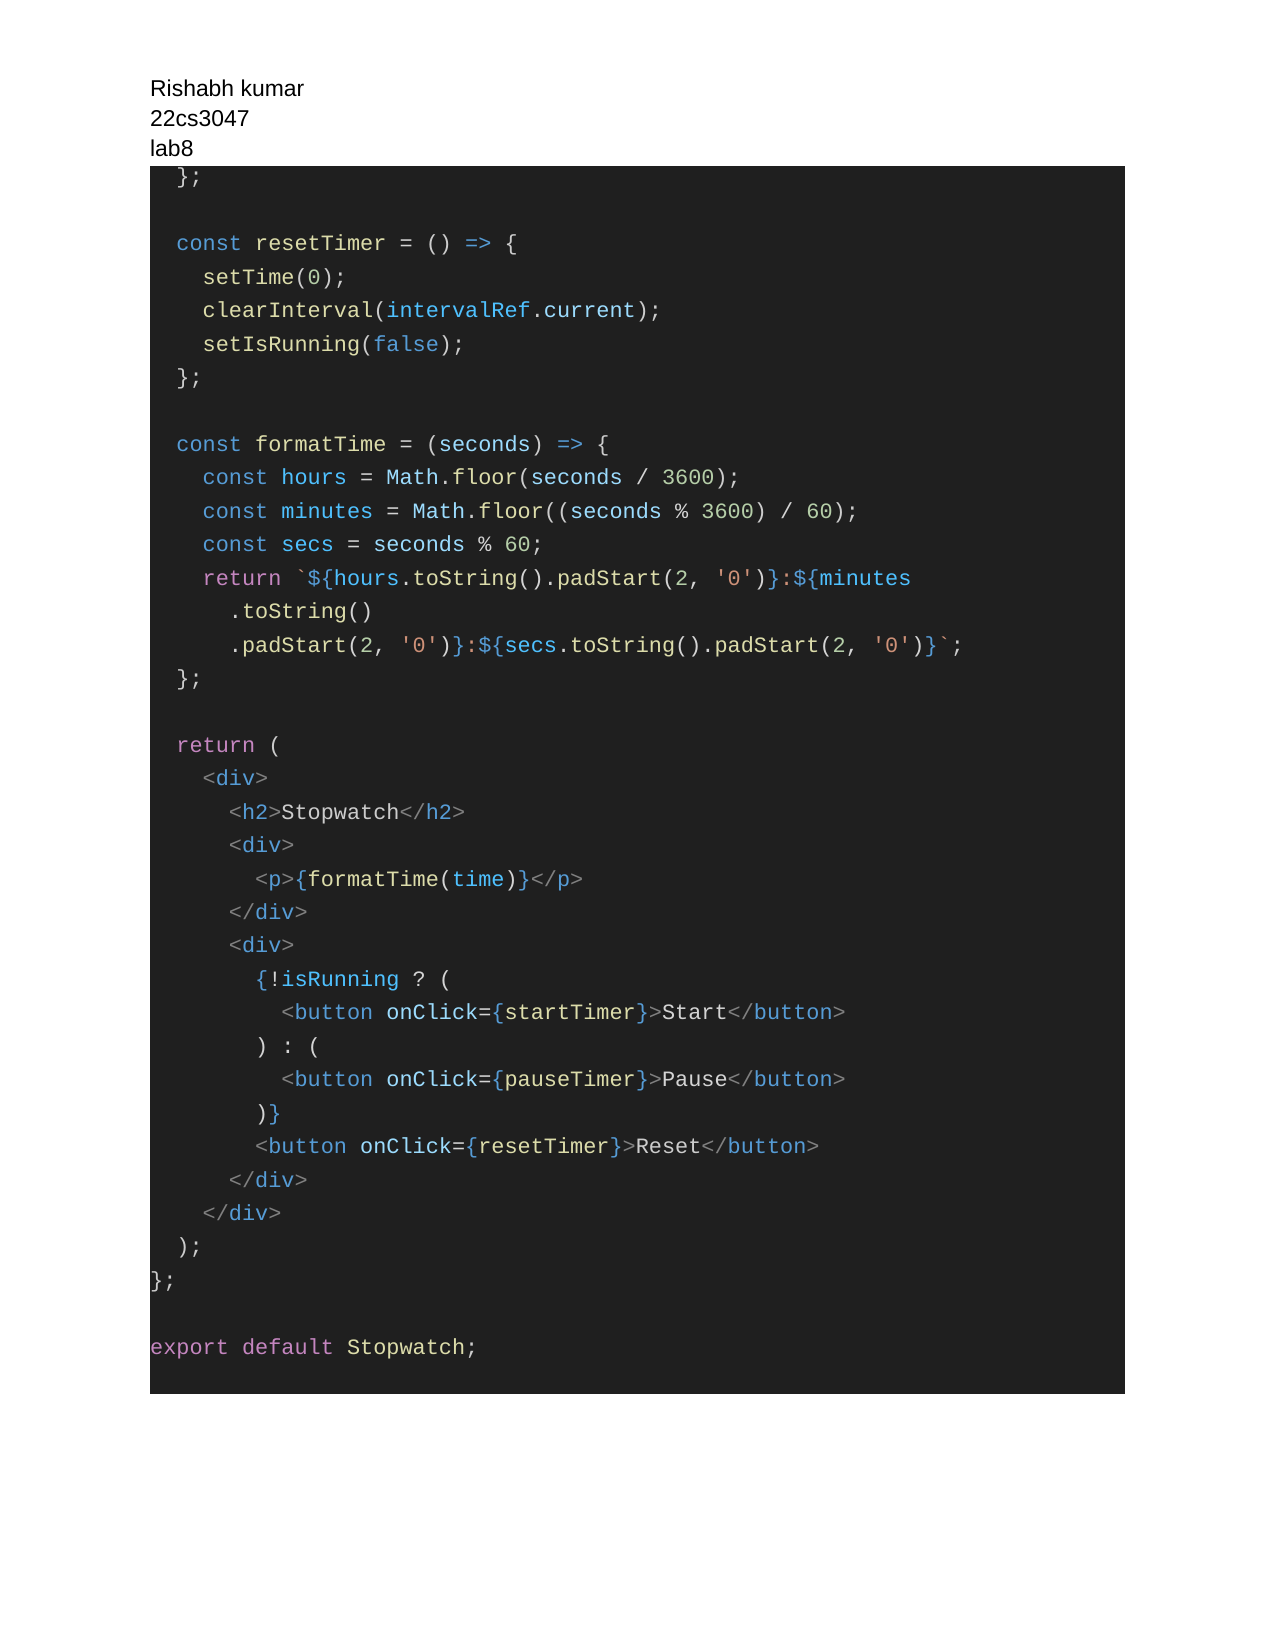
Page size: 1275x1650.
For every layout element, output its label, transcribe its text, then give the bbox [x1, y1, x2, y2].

text }; [150, 667, 1125, 692]
text ); [150, 1236, 1125, 1260]
text )} [150, 1102, 1125, 1127]
text setTime(0); [150, 266, 1125, 291]
text <div> [150, 834, 1125, 859]
text return ( [150, 734, 1125, 759]
text </div> [150, 1169, 1125, 1193]
text <h2>Stopwatch</h2> [150, 801, 1125, 826]
text <div> [150, 767, 1125, 792]
text const minutes = Math.floor((seconds % 3600) / 60); [150, 500, 1125, 525]
text <button onClick={startTimer}>Start</button> [150, 1002, 1125, 1026]
text return `${hours.toString().padStart(2, '0')}:${minutes [150, 567, 1125, 592]
text const resetTimer = () => { [150, 232, 1125, 257]
text const secs = seconds % 60; [150, 533, 1125, 558]
text <button onClick={resetTimer}>Reset</button> [150, 1135, 1125, 1160]
text export default Stopwatch; [150, 1336, 1125, 1361]
text }; [150, 1269, 1125, 1294]
text const hours = Math.floor(seconds / 3600); [150, 467, 1125, 491]
text </div> [150, 901, 1125, 926]
text <div> [150, 935, 1125, 959]
text {!isRunning ? ( [150, 968, 1125, 993]
text <p>{formatTime(time)}</p> [150, 868, 1125, 893]
text </div> [150, 1202, 1125, 1227]
text .toString() [150, 600, 1125, 625]
text }; [150, 166, 1125, 190]
text clearInterval(intervalRef.current); [150, 299, 1125, 324]
text }; [150, 366, 1125, 391]
text ) : ( [150, 1035, 1125, 1060]
text .padStart(2, '0')}:${secs.toString().padStart(2, '0')}`; [150, 634, 1125, 658]
text const formatTime = (seconds) => { [150, 433, 1125, 458]
text setIsRunning(false); [150, 333, 1125, 358]
text <button onClick={pauseTimer}>Pause</button> [150, 1068, 1125, 1093]
